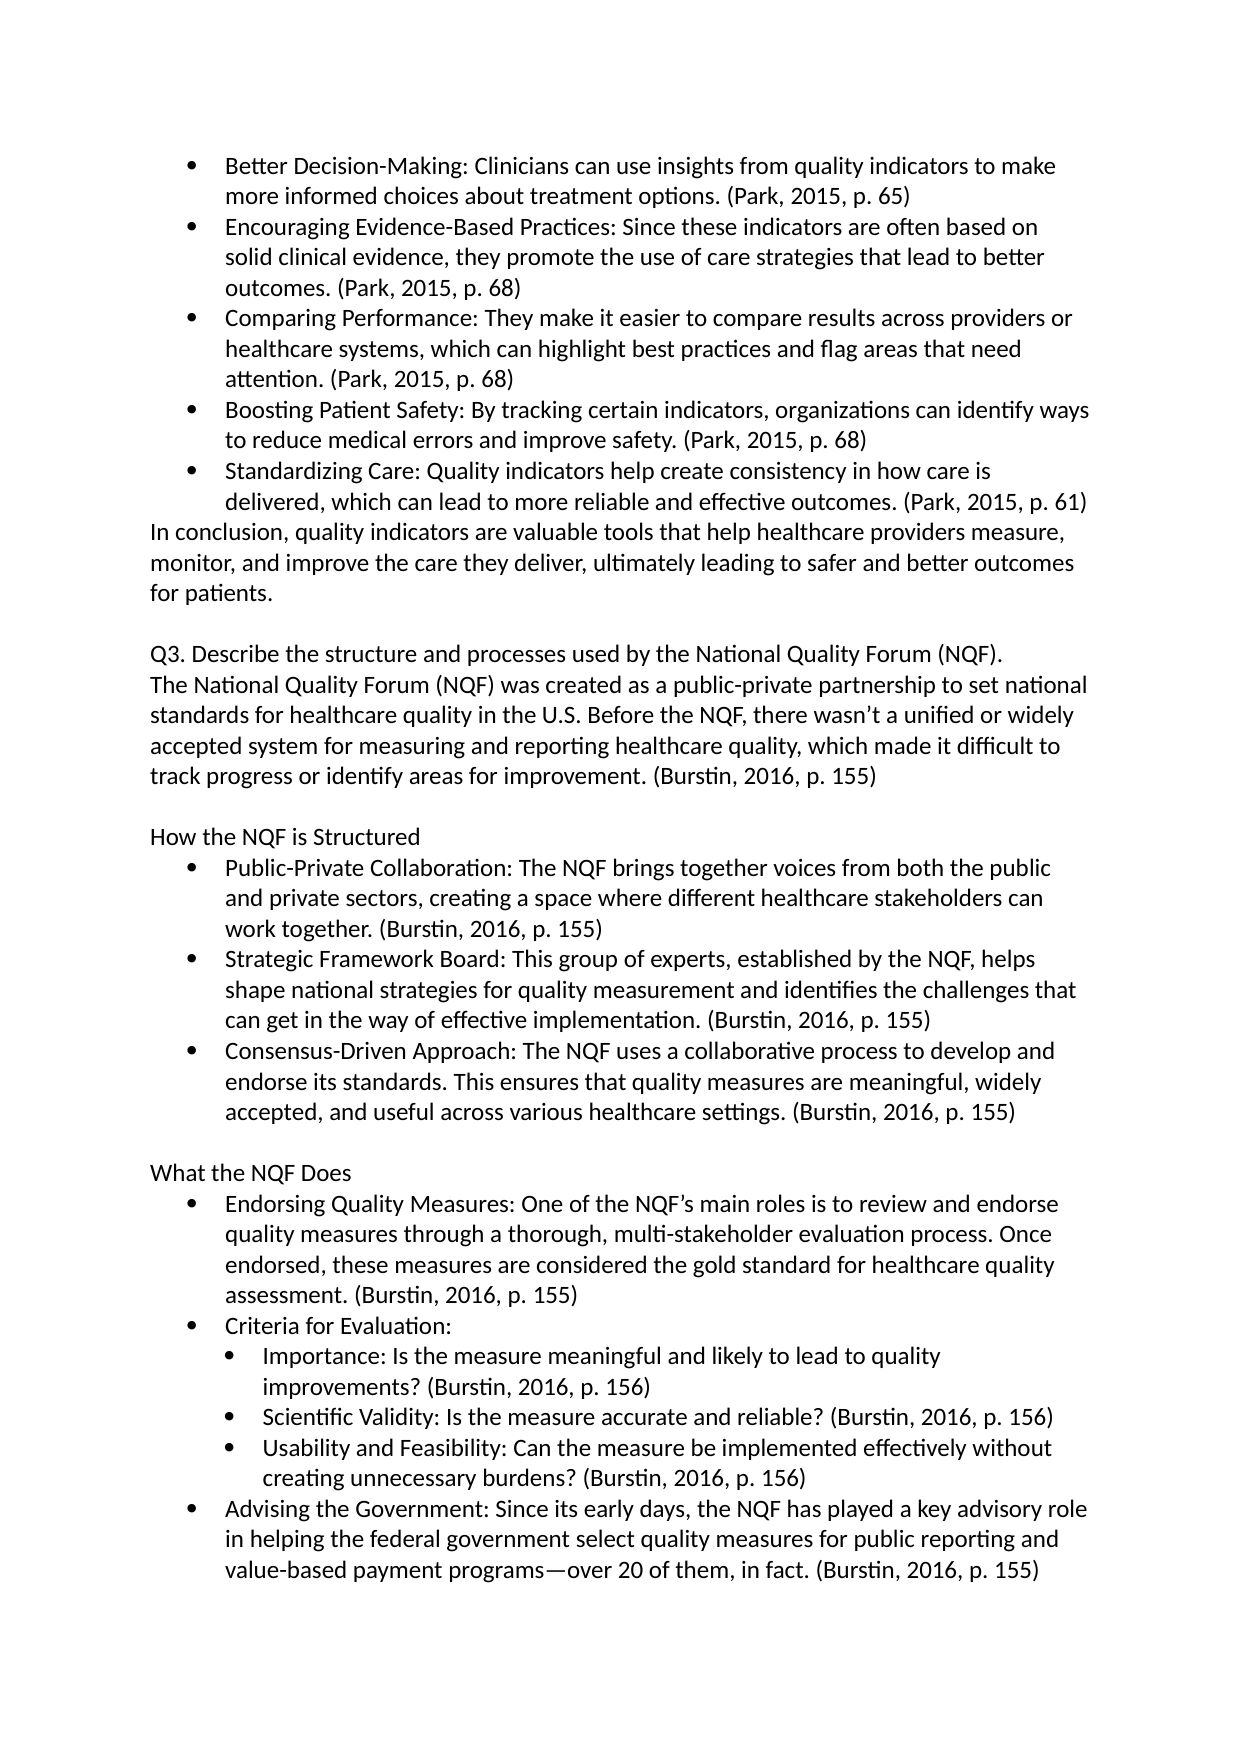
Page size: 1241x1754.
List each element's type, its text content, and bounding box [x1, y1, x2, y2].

list Public-Private Collaboration: The NQF brings together voices from both the public and private sectors, creating a space where different healthcare stakeholders can work together. (Burstin, 2016, p. 155) [187, 852, 1090, 943]
list Standardizing Care: Quality indicators help create consistency in how care is delivered, which can lead to more reliable and effective outcomes. (Park, 2015, p. 61) [187, 455, 1090, 516]
list Better Decision-Making: Clinicians can use insights from quality indicators to make more informed choices about treatment options. (Park, 2015, p. 65) [187, 150, 1090, 211]
list Strategic Framework Board: This group of experts, established by the NQF, helps shape national strategies for quality measurement and identifies the challenges that can get in the way of effective implementation. (Burstin, 2016, p. 155) [187, 943, 1090, 1035]
list Importance: Is the measure meaningful and likely to lead to quality improvements? (Burstin, 2016, p. 156) [225, 1340, 1090, 1401]
list Comparing Performance: They make it easier to compare results across providers or healthcare systems, which can highlight best practices and flag areas that need attention. (Park, 2015, p. 68) [187, 303, 1090, 394]
text How the NQF is Structured [150, 821, 1090, 852]
list Scientific Validity: Is the measure accurate and reliable? (Burstin, 2016, p. 156) [225, 1401, 1090, 1432]
list Advising the Government: Since its early days, the NQF has played a key advisory role in helping the federal government select quality measures for public reporting and value-based payment programs—over 20 of them, in fact. (Burstin, 2016, p. 155) [187, 1493, 1090, 1584]
text The National Quality Forum (NQF) was created as a public-private partnership to set national standards for healthcare quality in the U.S. Before the NQF, there wasn’t a unified or widely accepted system for measuring and reporting healthcare quality, which made it difficult to track progress or identify areas for improvement. (Burstin, 2016, p. 155) [150, 669, 1090, 791]
list Encouraging Evidence-Based Practices: Since these indicators are often based on solid clinical evidence, they promote the use of care strategies that lead to better outcomes. (Park, 2015, p. 68) [187, 211, 1090, 303]
list Endorsing Quality Measures: One of the NQF’s main roles is to review and endorse quality measures through a thorough, multi-stakeholder evaluation process. Once endorsed, these measures are considered the gold standard for healthcare quality assessment. (Burstin, 2016, p. 155) [187, 1188, 1090, 1310]
list Criteria for Evaluation: [187, 1310, 1090, 1340]
text Q3. Describe the structure and processes used by the National Quality Forum (NQF). [150, 638, 1090, 669]
text What the NQF Does [150, 1157, 1090, 1188]
list Consensus-Driven Approach: The NQF uses a collaborative process to develop and endorse its standards. This ensures that quality measures are meaningful, widely accepted, and useful across various healthcare settings. (Burstin, 2016, p. 155) [187, 1035, 1090, 1127]
list Boosting Patient Safety: By tracking certain indicators, organizations can identify ways to reduce medical errors and improve safety. (Park, 2015, p. 68) [187, 394, 1090, 455]
text In conclusion, quality indicators are valuable tools that help healthcare providers measure, monitor, and improve the care they deliver, ultimately leading to safer and better outcomes for patients. [150, 516, 1090, 608]
list Usability and Feasibility: Can the measure be implemented effectively without creating unnecessary burdens? (Burstin, 2016, p. 156) [225, 1432, 1090, 1493]
